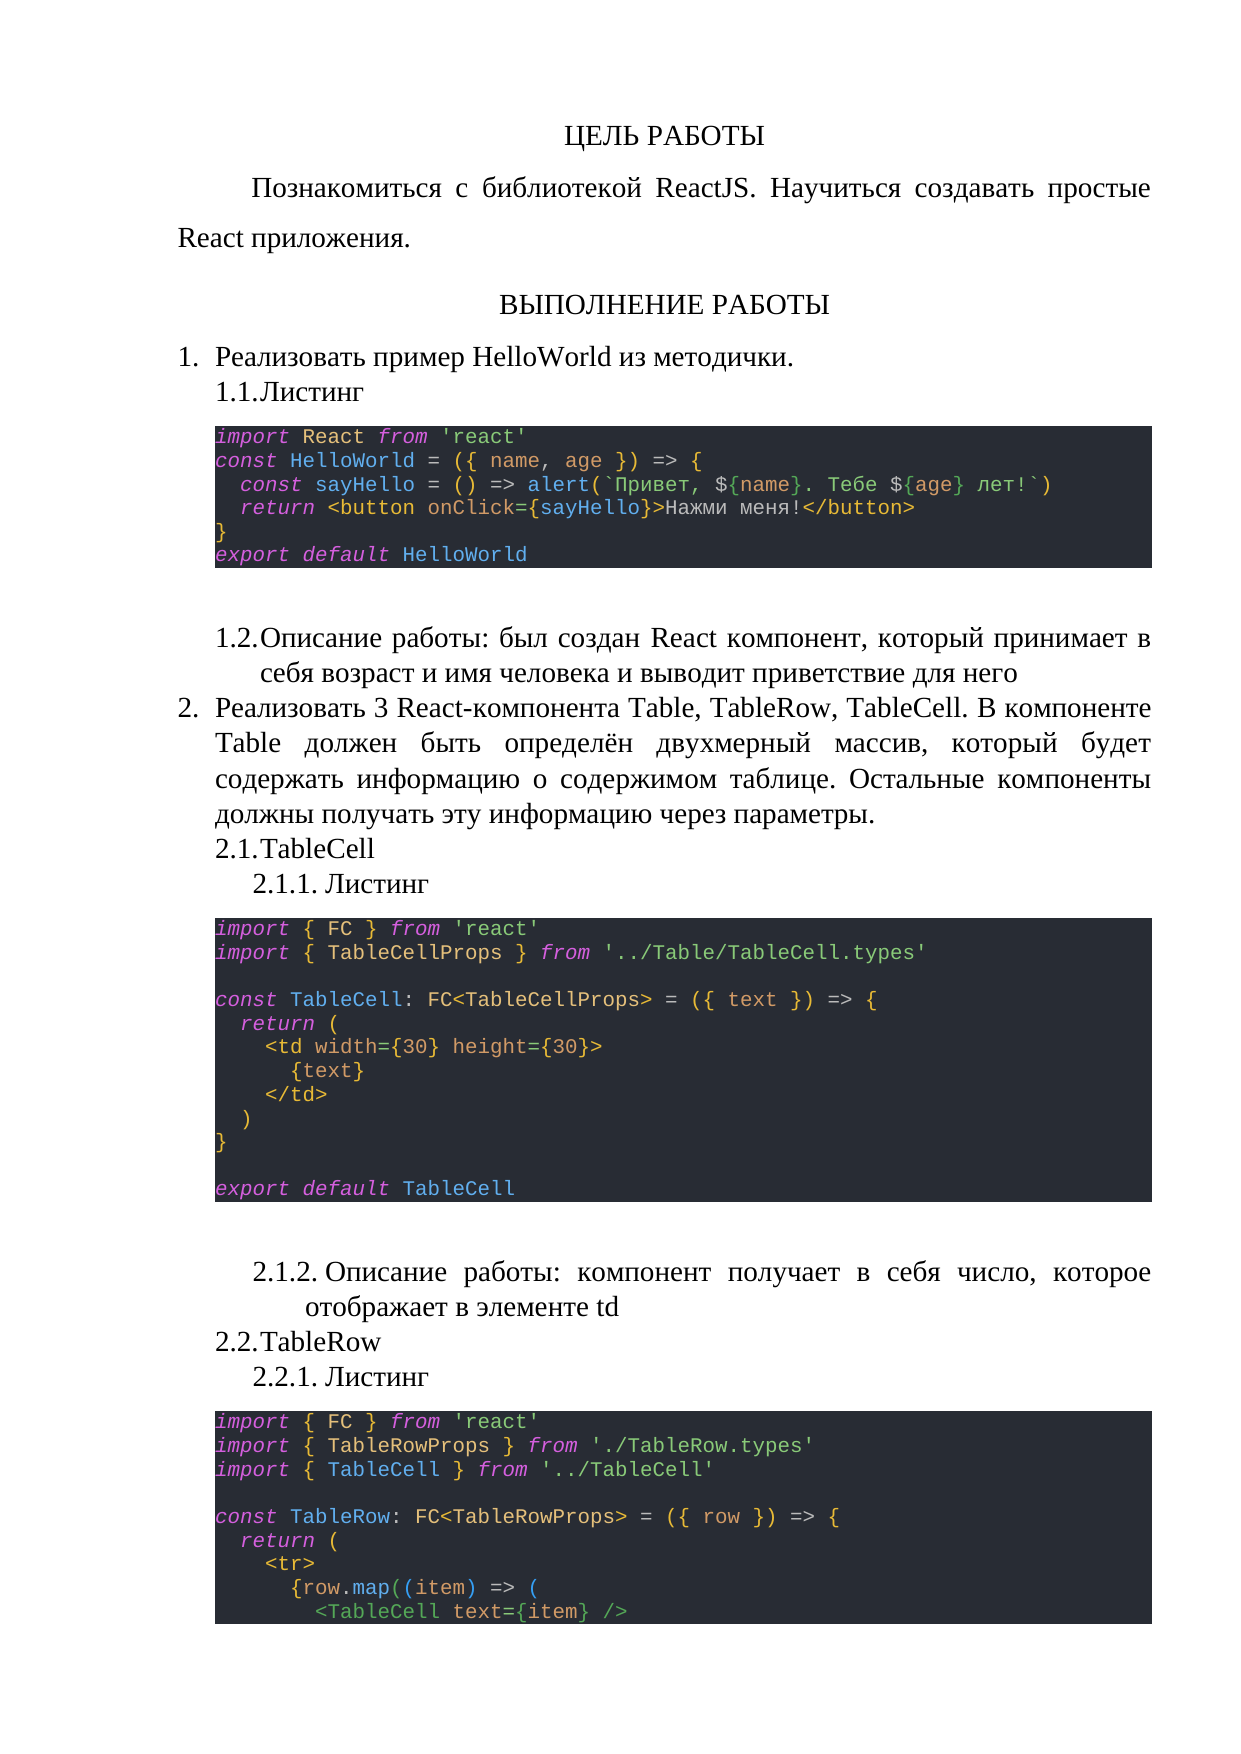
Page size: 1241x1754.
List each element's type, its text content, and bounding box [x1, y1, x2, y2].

text import { FC } from 'react' import { TableCellProps } from '../Table/TableCell.types' const TableCell: FC<TableCellProps> = ({ text }) => { return ( <td width={30} height={30}> {text} </td> ) } export default TableCell [215, 918, 1152, 1202]
list Листинг [215, 374, 1152, 408]
list TableCell [215, 831, 1152, 865]
list Листинг [252, 866, 1152, 900]
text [215, 1411, 1152, 1624]
text Познакомиться с библиотекой ReactJS. Научиться создавать простые React приложения. [177, 170, 1152, 254]
text ВЫПОЛНЕНИЕ РАБОТЫ [177, 287, 1152, 321]
list Реализовать 3 React-компонента Table, TableRow, TableCell. В компоненте Table должен быть определён двухмерный массив, который будет содержать информацию о содержимом таблице. Остальные компоненты должны получать эту информацию через параметры. [177, 690, 1152, 829]
list TableRow [215, 1324, 1152, 1358]
text import React from 'react' const HelloWorld = ({ name, age }) => { const sayHello = () => alert(`Привет, ${name}. Тебе ${age} лет!`) return <button onClick={sayHello}>Нажми меня!</button> } export default HelloWorld [215, 426, 1152, 568]
list Реализовать пример HelloWorld из методички. [177, 339, 1152, 373]
list Описание работы: компонент получает в себя число, которое отображает в элементе td [252, 1254, 1152, 1323]
list Описание работы: был создан React компонент, который принимает в себя возраст и имя человека и выводит приветствие для него [215, 620, 1152, 689]
text ЦЕЛЬ РАБОТЫ [177, 118, 1152, 152]
list Листинг [252, 1359, 1152, 1393]
